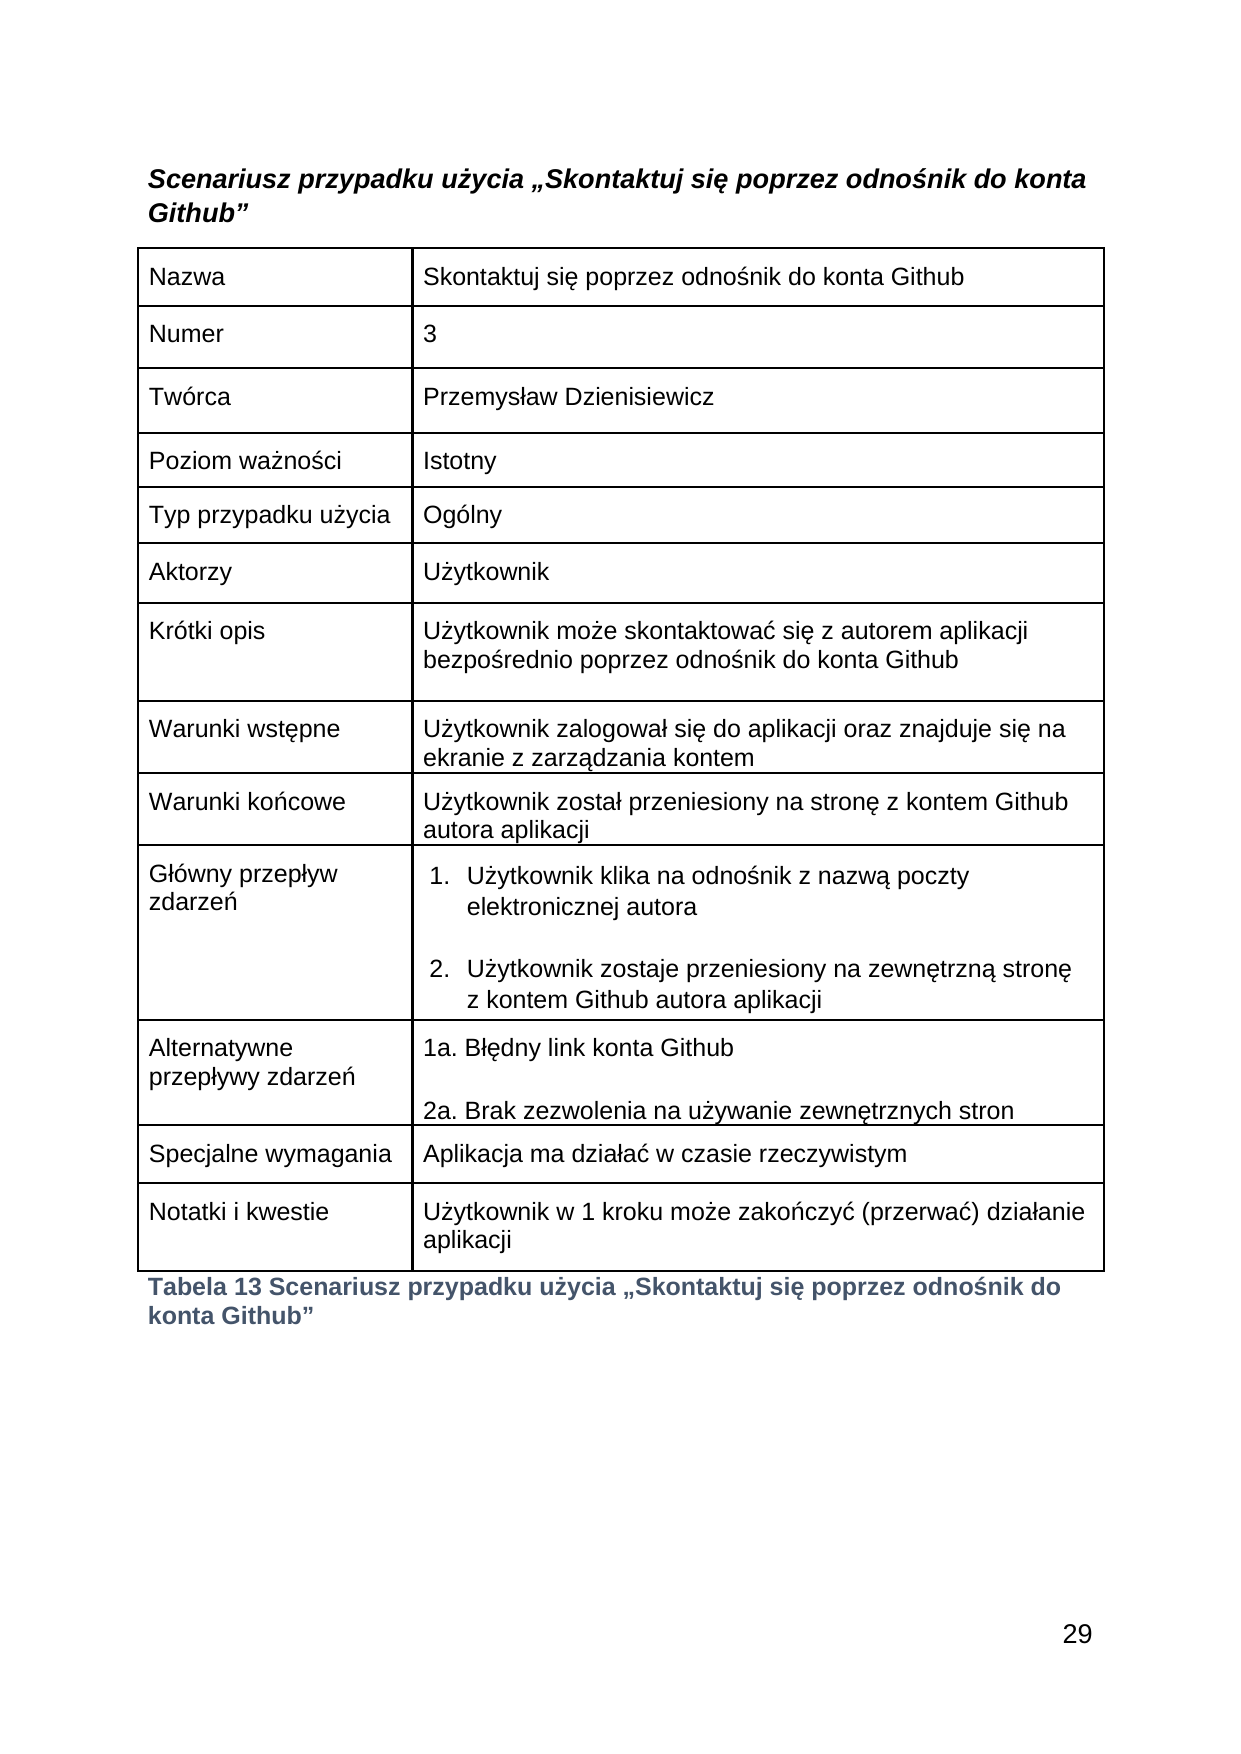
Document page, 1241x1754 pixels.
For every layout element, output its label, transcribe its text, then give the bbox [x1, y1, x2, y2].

table_cell Warunki końcowe [139, 774, 411, 844]
table_cell Główny przepływ zdarzeń [139, 846, 411, 1018]
table_cell Specjalne wymagania [139, 1126, 411, 1182]
table_cell 3 [414, 307, 1103, 367]
table_cell Użytkownik klika na odnośnik z nazwą poczty elektronicznej autora Użytkownik zostaje przeniesiony na zewnętrzną stronę z kontem Github autora aplikacji [414, 846, 1103, 1018]
table_cell Ogólny [414, 488, 1103, 542]
table_cell Alternatywne przepływy zdarzeń [139, 1021, 411, 1124]
table_header Skontaktuj się poprzez odnośnik do konta Github [414, 249, 1103, 305]
table_cell Poziom ważności [139, 434, 411, 486]
text Tabela 13 Scenariusz przypadku użycia „Skontaktuj się poprzez odnośnik do konta Github” [148, 1272, 1092, 1330]
table_cell Notatki i kwestie [139, 1184, 411, 1270]
table_cell Użytkownik [414, 544, 1103, 602]
table_cell Przemysław Dzienisiewicz [414, 369, 1103, 432]
table_cell Aplikacja ma działać w czasie rzeczywistym [414, 1126, 1103, 1182]
table_header Nazwa [139, 249, 411, 305]
text Scenariusz przypadku użycia „Skontaktuj się poprzez odnośnik do konta Github” [148, 163, 1092, 228]
table_cell Numer [139, 307, 411, 367]
table_cell Użytkownik został przeniesiony na stronę z kontem Github autora aplikacji [414, 774, 1103, 844]
table_cell Twórca [139, 369, 411, 432]
table_cell 1a. Błędny link konta Github 2a. Brak zezwolenia na używanie zewnętrznych stron [414, 1021, 1103, 1124]
table_cell Warunki wstępne [139, 702, 411, 772]
table_cell Użytkownik w 1 kroku może zakończyć (przerwać) działanie aplikacji [414, 1184, 1103, 1270]
table_cell Użytkownik może skontaktować się z autorem aplikacji bezpośrednio poprzez odnośnik do konta Github [414, 604, 1103, 700]
table_cell Użytkownik zalogował się do aplikacji oraz znajduje się na ekranie z zarządzania kontem [414, 702, 1103, 772]
table_cell Istotny [414, 434, 1103, 486]
table_cell Aktorzy [139, 544, 411, 602]
table_cell Krótki opis [139, 604, 411, 700]
table_cell Typ przypadku użycia [139, 488, 411, 542]
